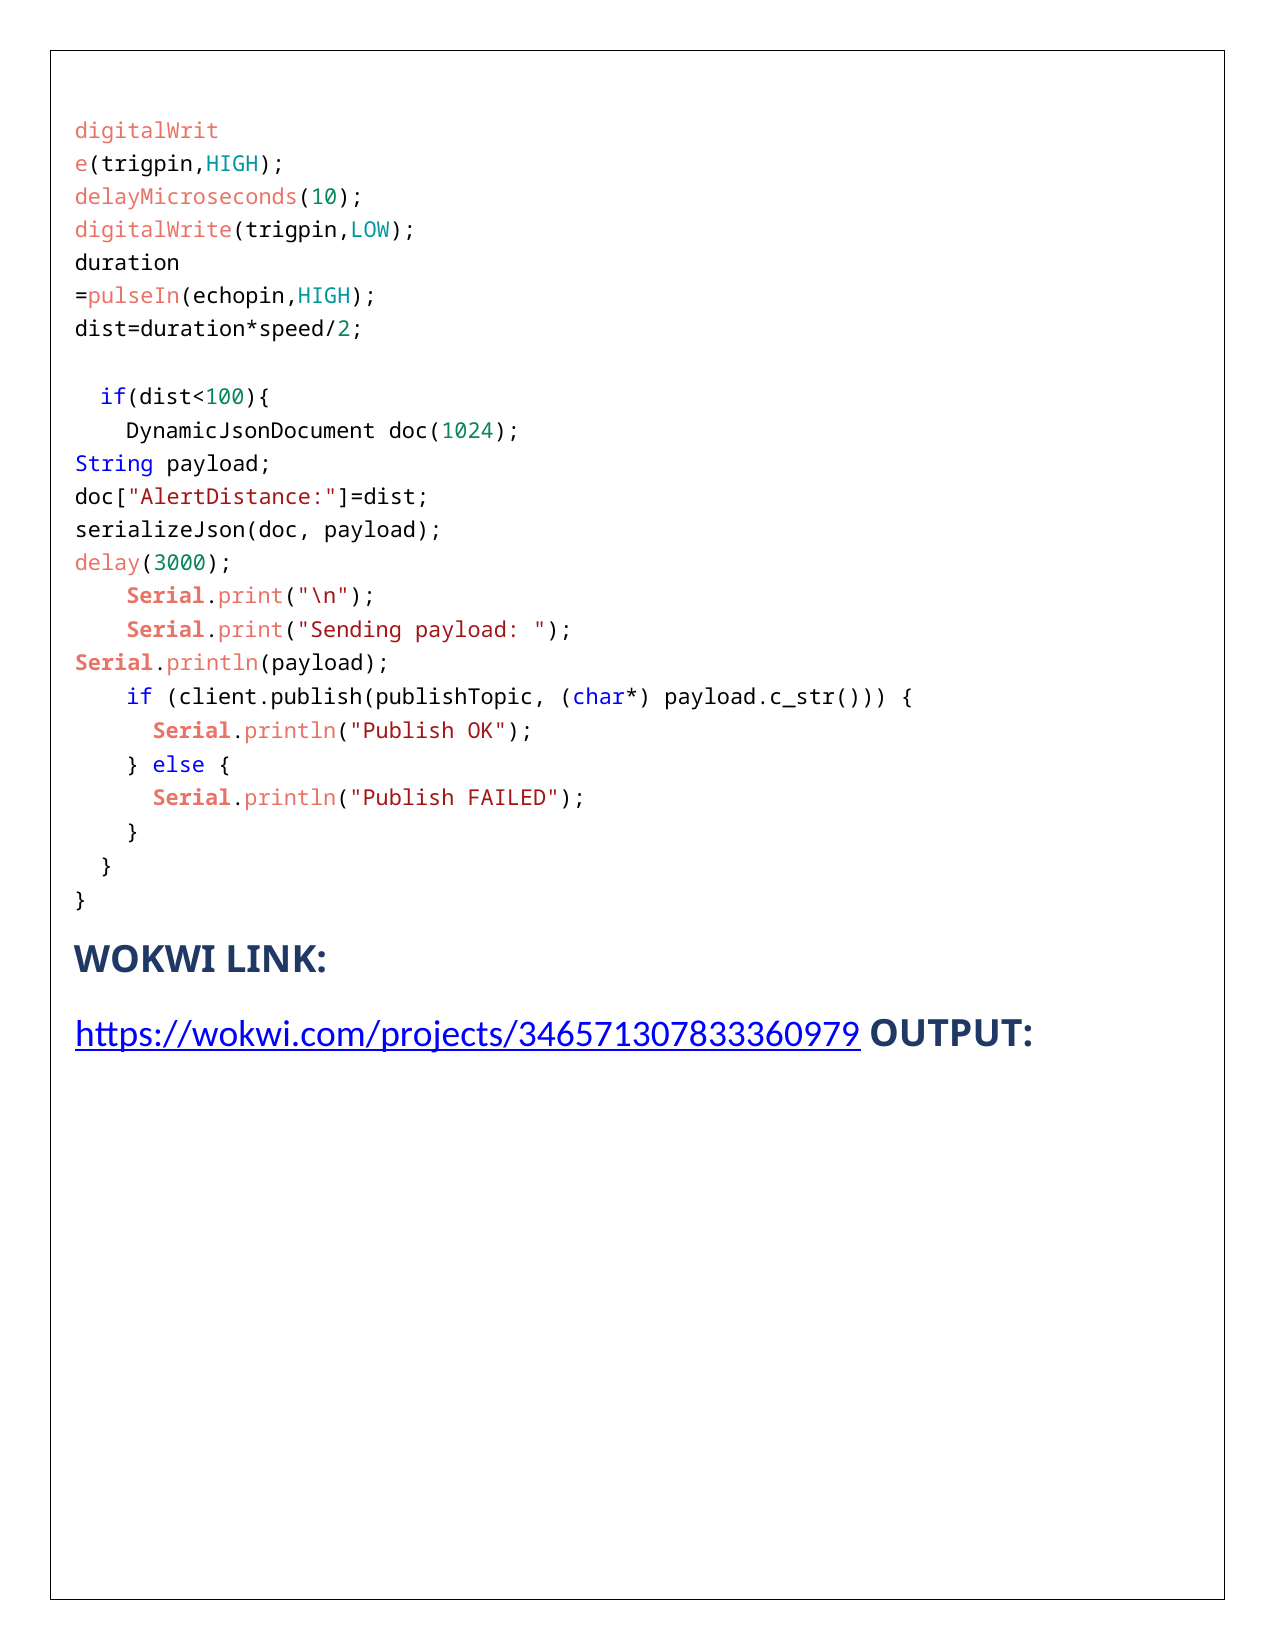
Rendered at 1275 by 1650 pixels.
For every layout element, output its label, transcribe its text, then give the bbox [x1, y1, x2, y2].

text WOKWI LINK: [73, 933, 1224, 984]
text } else { [73, 748, 954, 778]
text https://wokwi.com/projects/346571307833360979 OUTPUT: [75, 1006, 1042, 1057]
text } [73, 850, 954, 880]
text } [73, 884, 954, 913]
text } [73, 816, 954, 846]
text Serial.print("\n"); [73, 580, 1224, 610]
text Serial.println("Publish FAILED"); [73, 782, 833, 812]
text Serial.print("Sending payload: "); Serial.println(payload); [73, 614, 833, 677]
text Serial.println("Publish OK"); [73, 715, 833, 744]
text DynamicJsonDocument doc(1024); String payload; doc["AlertDistance:"]=dist; serializeJson(doc, payload); delay(3000); [73, 414, 568, 576]
text if (client.publish(publishTopic, (char*) payload.c_str())) { [73, 681, 954, 711]
text if(dist<100){ [73, 381, 954, 411]
